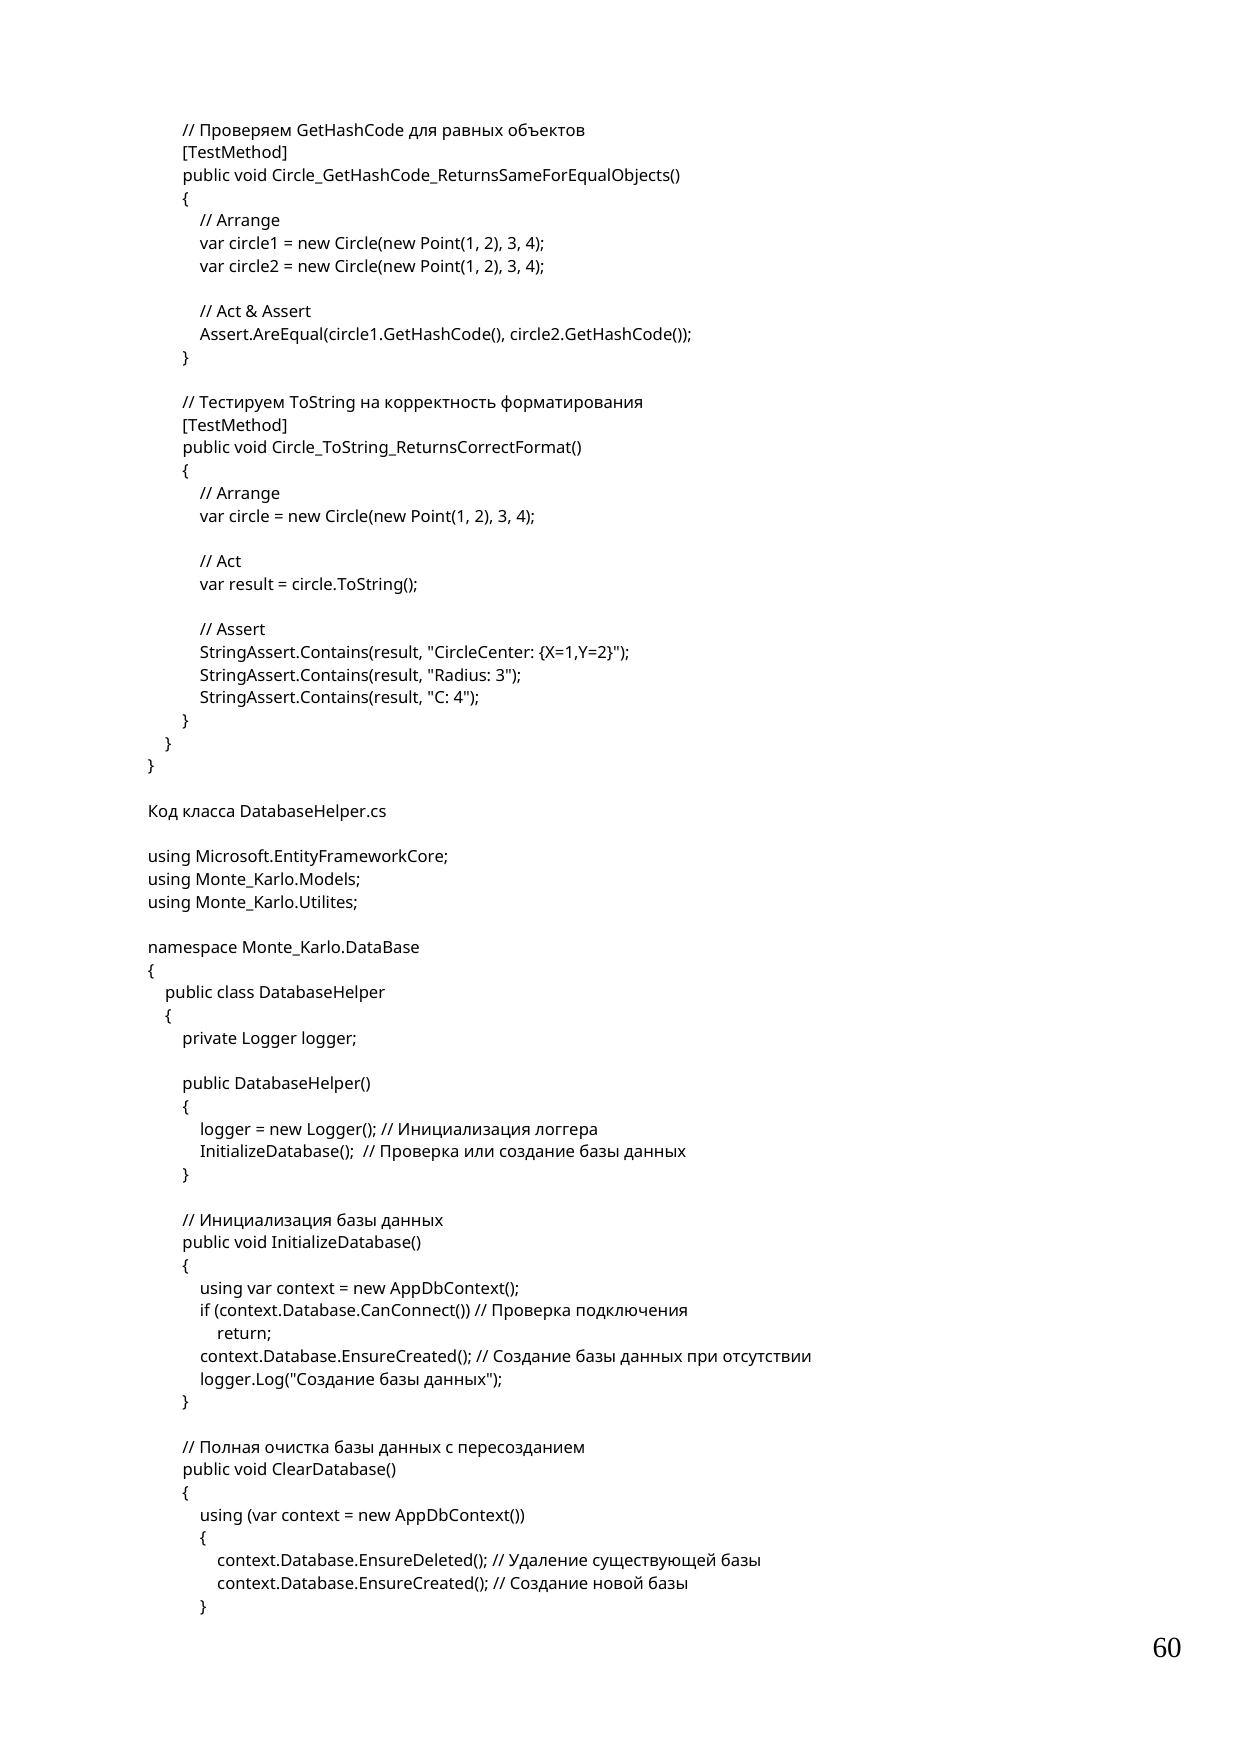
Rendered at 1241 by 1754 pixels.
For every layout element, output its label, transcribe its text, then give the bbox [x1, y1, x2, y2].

text { [148, 1253, 1181, 1276]
text StringAssert.Contains(result, "Radius: 3"); [148, 663, 1181, 686]
text { [148, 1094, 1181, 1117]
text [TestMethod] [148, 413, 1181, 436]
text public void InitializeDatabase() [148, 1231, 1181, 1253]
text context.Database.EnsureCreated(); // Создание базы данных при отсутствии [148, 1344, 1181, 1367]
text var circle = new Circle(new Point(1, 2), 3, 4); [148, 504, 1181, 527]
text } [148, 1163, 1181, 1185]
text public void ClearDatabase() [148, 1458, 1181, 1481]
text context.Database.EnsureDeleted(); // Удаление существующей базы [148, 1549, 1181, 1571]
text // Arrange [148, 209, 1181, 232]
text Assert.AreEqual(circle1.GetHashCode(), circle2.GetHashCode()); [148, 322, 1181, 345]
text namespace Monte_Karlo.DataBase [148, 936, 1181, 958]
text } [148, 1390, 1181, 1412]
text // Arrange [148, 481, 1181, 504]
text private Logger logger; [148, 1026, 1181, 1049]
text using (var context = new AppDbContext()) [148, 1503, 1181, 1526]
text StringAssert.Contains(result, "CircleCenter: {X=1,Y=2}"); [148, 640, 1181, 663]
text var result = circle.ToString(); [148, 572, 1181, 595]
text { [148, 1481, 1181, 1503]
text // Проверяем GetHashCode для равных объектов [148, 118, 1181, 141]
text } [148, 345, 1181, 368]
text StringAssert.Contains(result, "C: 4"); [148, 686, 1181, 708]
text var circle1 = new Circle(new Point(1, 2), 3, 4); [148, 232, 1181, 254]
text public void Circle_GetHashCode_ReturnsSameForEqualObjects() [148, 163, 1181, 186]
text } [148, 1594, 1181, 1617]
text logger.Log("Создание базы данных"); [148, 1367, 1181, 1390]
text return; [148, 1322, 1181, 1344]
text [TestMethod] [148, 141, 1181, 163]
text } [148, 708, 1181, 731]
text using Microsoft.EntityFrameworkCore; [148, 845, 1181, 867]
text using Monte_Karlo.Utilites; [148, 890, 1181, 913]
text var circle2 = new Circle(new Point(1, 2), 3, 4); [148, 254, 1181, 277]
text // Полная очистка базы данных с пересозданием [148, 1435, 1181, 1458]
text using Monte_Karlo.Models; [148, 867, 1181, 890]
text public DatabaseHelper() [148, 1072, 1181, 1094]
text // Assert [148, 618, 1181, 640]
text // Act & Assert [148, 300, 1181, 322]
text logger = new Logger(); // Инициализация логгера [148, 1117, 1181, 1140]
text { [148, 1526, 1181, 1549]
text public class DatabaseHelper [148, 981, 1181, 1004]
text using var context = new AppDbContext(); [148, 1276, 1181, 1299]
text public void Circle_ToString_ReturnsCorrectFormat() [148, 436, 1181, 459]
text { [148, 958, 1181, 981]
text Код класса DatabaseHelper.cs [148, 799, 1181, 822]
text if (context.Database.CanConnect()) // Проверка подключения [148, 1299, 1181, 1322]
text { [148, 459, 1181, 481]
text { [148, 186, 1181, 209]
text { [148, 1004, 1181, 1026]
text InitializeDatabase(); // Проверка или создание базы данных [148, 1140, 1181, 1163]
text } [148, 754, 1181, 777]
text context.Database.EnsureCreated(); // Создание новой базы [148, 1571, 1181, 1594]
text } [148, 731, 1181, 754]
text // Act [148, 549, 1181, 572]
text // Тестируем ToString на корректность форматирования [148, 391, 1181, 413]
text // Инициализация базы данных [148, 1208, 1181, 1231]
